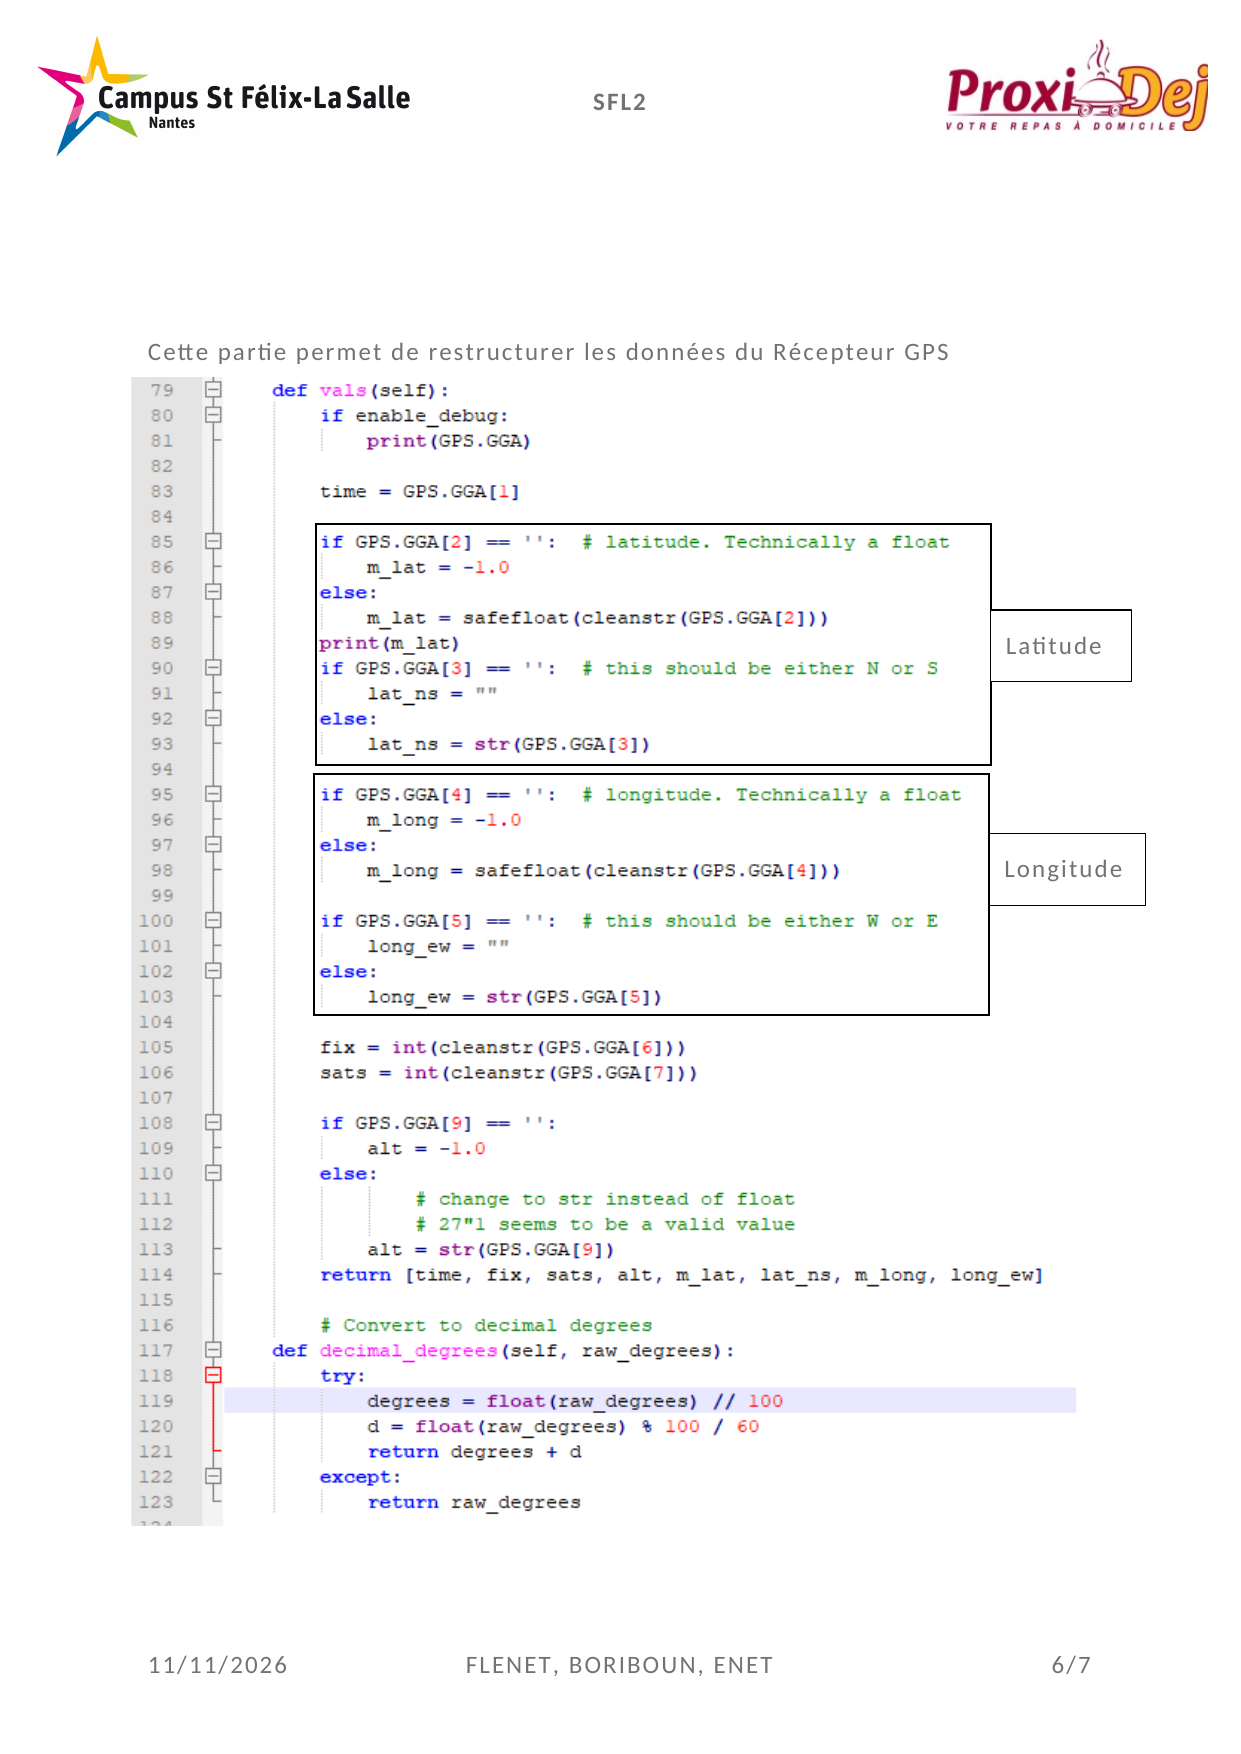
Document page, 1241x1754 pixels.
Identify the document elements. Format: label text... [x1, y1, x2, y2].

picture [315, 775, 988, 1014]
picture [31, 34, 424, 159]
picture [131, 377, 1077, 1526]
picture [945, 39, 1207, 130]
picture [317, 525, 990, 764]
text Cette partie permet de restructurer les données du Récepteur GPS [148, 336, 1092, 367]
